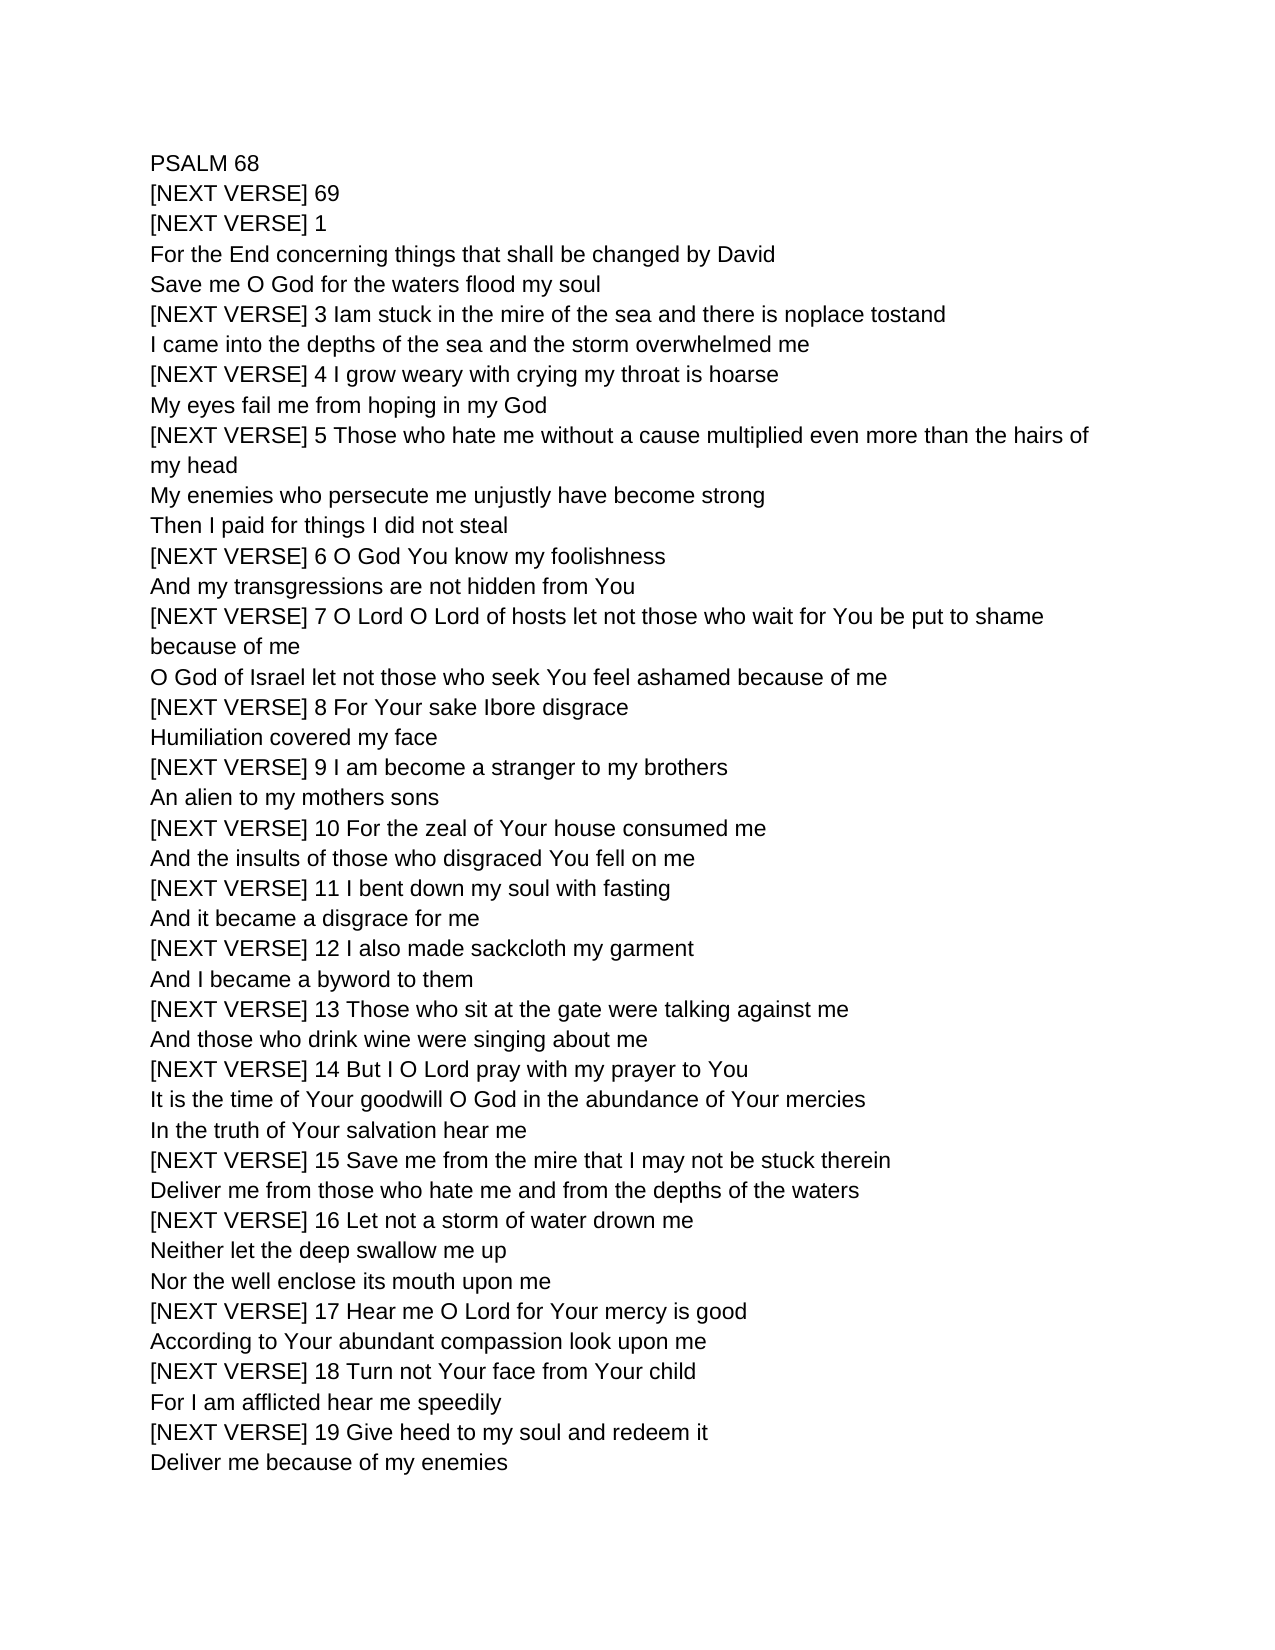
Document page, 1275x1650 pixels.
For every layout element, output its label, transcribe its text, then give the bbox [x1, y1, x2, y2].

text [NEXT VERSE] 7 O Lord O Lord of hosts let not those who wait for You be put to shame because of me [150, 603, 1125, 660]
text Deliver me from those who hate me and from the depths of the waters [150, 1177, 1125, 1203]
text [NEXT VERSE] 18 Turn not Your face from Your child [150, 1358, 1125, 1385]
text [NEXT VERSE] 15 Save me from the mire that I may not be stuck therein [150, 1147, 1125, 1173]
text According to Your abundant compassion look upon me [150, 1328, 1125, 1354]
text [NEXT VERSE] 10 For the zeal of Your house consumed me [150, 814, 1125, 841]
text [NEXT VERSE] 4 I grow weary with crying my throat is hoarse [150, 361, 1125, 388]
text Deliver me because of my enemies [150, 1449, 1125, 1475]
text Nor the well enclose its mouth upon me [150, 1268, 1125, 1294]
text Then I paid for things I did not steal [150, 512, 1125, 539]
text [NEXT VERSE] 8 For Your sake Ibore disgrace [150, 694, 1125, 720]
text [NEXT VERSE] 9 I am become a stranger to my brothers [150, 754, 1125, 781]
text [NEXT VERSE] 1 [150, 210, 1125, 237]
text [NEXT VERSE] 16 Let not a storm of water drown me [150, 1207, 1125, 1234]
text An alien to my mothers sons [150, 784, 1125, 811]
text [NEXT VERSE] 5 Those who hate me without a cause multiplied even more than the hairs of my head [150, 422, 1125, 478]
text [NEXT VERSE] 6 O God You know my foolishness [150, 543, 1125, 569]
text And my transgressions are not hidden from You [150, 573, 1125, 599]
text Humiliation covered my face [150, 724, 1125, 750]
text And it became a disgrace for me [150, 905, 1125, 932]
text And the insults of those who disgraced You fell on me [150, 845, 1125, 871]
text [NEXT VERSE] 11 I bent down my soul with fasting [150, 875, 1125, 901]
text [NEXT VERSE] 19 Give heed to my soul and redeem it [150, 1419, 1125, 1445]
text In the truth of Your salvation hear me [150, 1117, 1125, 1143]
text [NEXT VERSE] 12 I also made sackcloth my garment [150, 935, 1125, 962]
text Save me O God for the waters flood my soul [150, 271, 1125, 297]
text [NEXT VERSE] 13 Those who sit at the gate were talking against me [150, 996, 1125, 1022]
text It is the time of Your goodwill O God in the abundance of Your mercies [150, 1086, 1125, 1113]
text And I became a byword to them [150, 966, 1125, 992]
text [NEXT VERSE] 17 Hear me O Lord for Your mercy is good [150, 1298, 1125, 1324]
text And those who drink wine were singing about me [150, 1026, 1125, 1052]
text [NEXT VERSE] 3 Iam stuck in the mire of the sea and there is noplace tostand [150, 301, 1125, 327]
text O God of Israel let not those who seek You feel ashamed because of me [150, 663, 1125, 690]
text [NEXT VERSE] 14 But I O Lord pray with my prayer to You [150, 1056, 1125, 1083]
text I came into the depths of the sea and the storm overwhelmed me [150, 331, 1125, 358]
text For the End concerning things that shall be changed by David [150, 241, 1125, 267]
text For I am afflicted hear me speedily [150, 1388, 1125, 1415]
text Neither let the deep swallow me up [150, 1237, 1125, 1264]
text [NEXT VERSE] 69 [150, 180, 1125, 207]
text PSALM 68 [150, 150, 1125, 176]
text My eyes fail me from hoping in my God [150, 392, 1125, 418]
text My enemies who persecute me unjustly have become strong [150, 482, 1125, 509]
